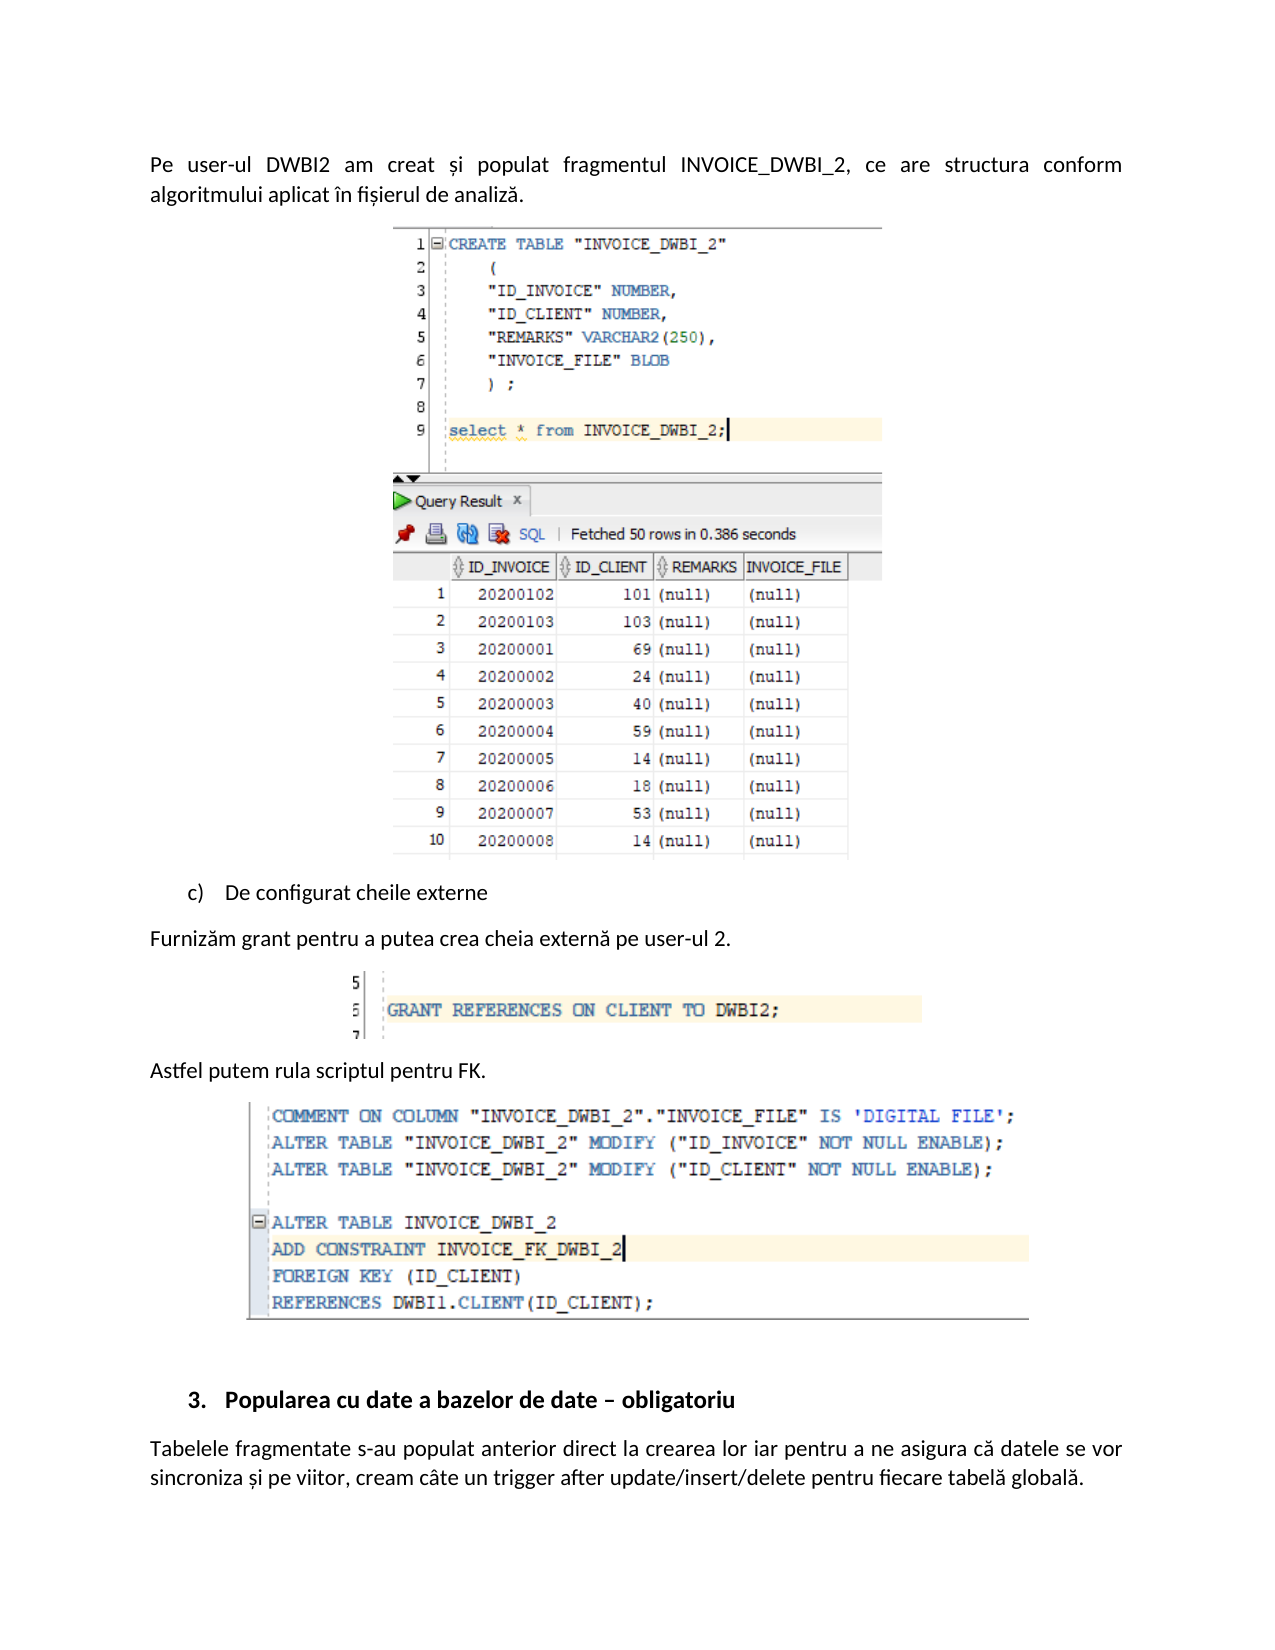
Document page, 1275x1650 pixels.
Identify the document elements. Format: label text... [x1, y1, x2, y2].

text Astfel putem rula scriptul pentru FK. [150, 1056, 1125, 1084]
text Tabelele fragmentate s-au populat anterior direct la crearea lor iar pentru a ne asigura că datele se vor sincroniza și pe viitor, cream câte un trigger after update/insert/delete pentru fiecare tabelă globală. [150, 1434, 1125, 1491]
list Popularea cu date a bazelor de date – obligatoriu [187, 1385, 1125, 1415]
picture [246, 1102, 1029, 1320]
picture [393, 226, 883, 860]
text Pe user-ul DWBI2 am creat și populat fragmentul INVOICE_DWBI_2, ce are structura conform algoritmului aplicat în fișierul de analiză. [150, 150, 1125, 208]
text Furnizăm grant pentru a putea crea cheia externă pe user-ul 2. [150, 924, 1125, 953]
picture [353, 971, 922, 1039]
list De configurat cheile externe [187, 878, 1125, 906]
